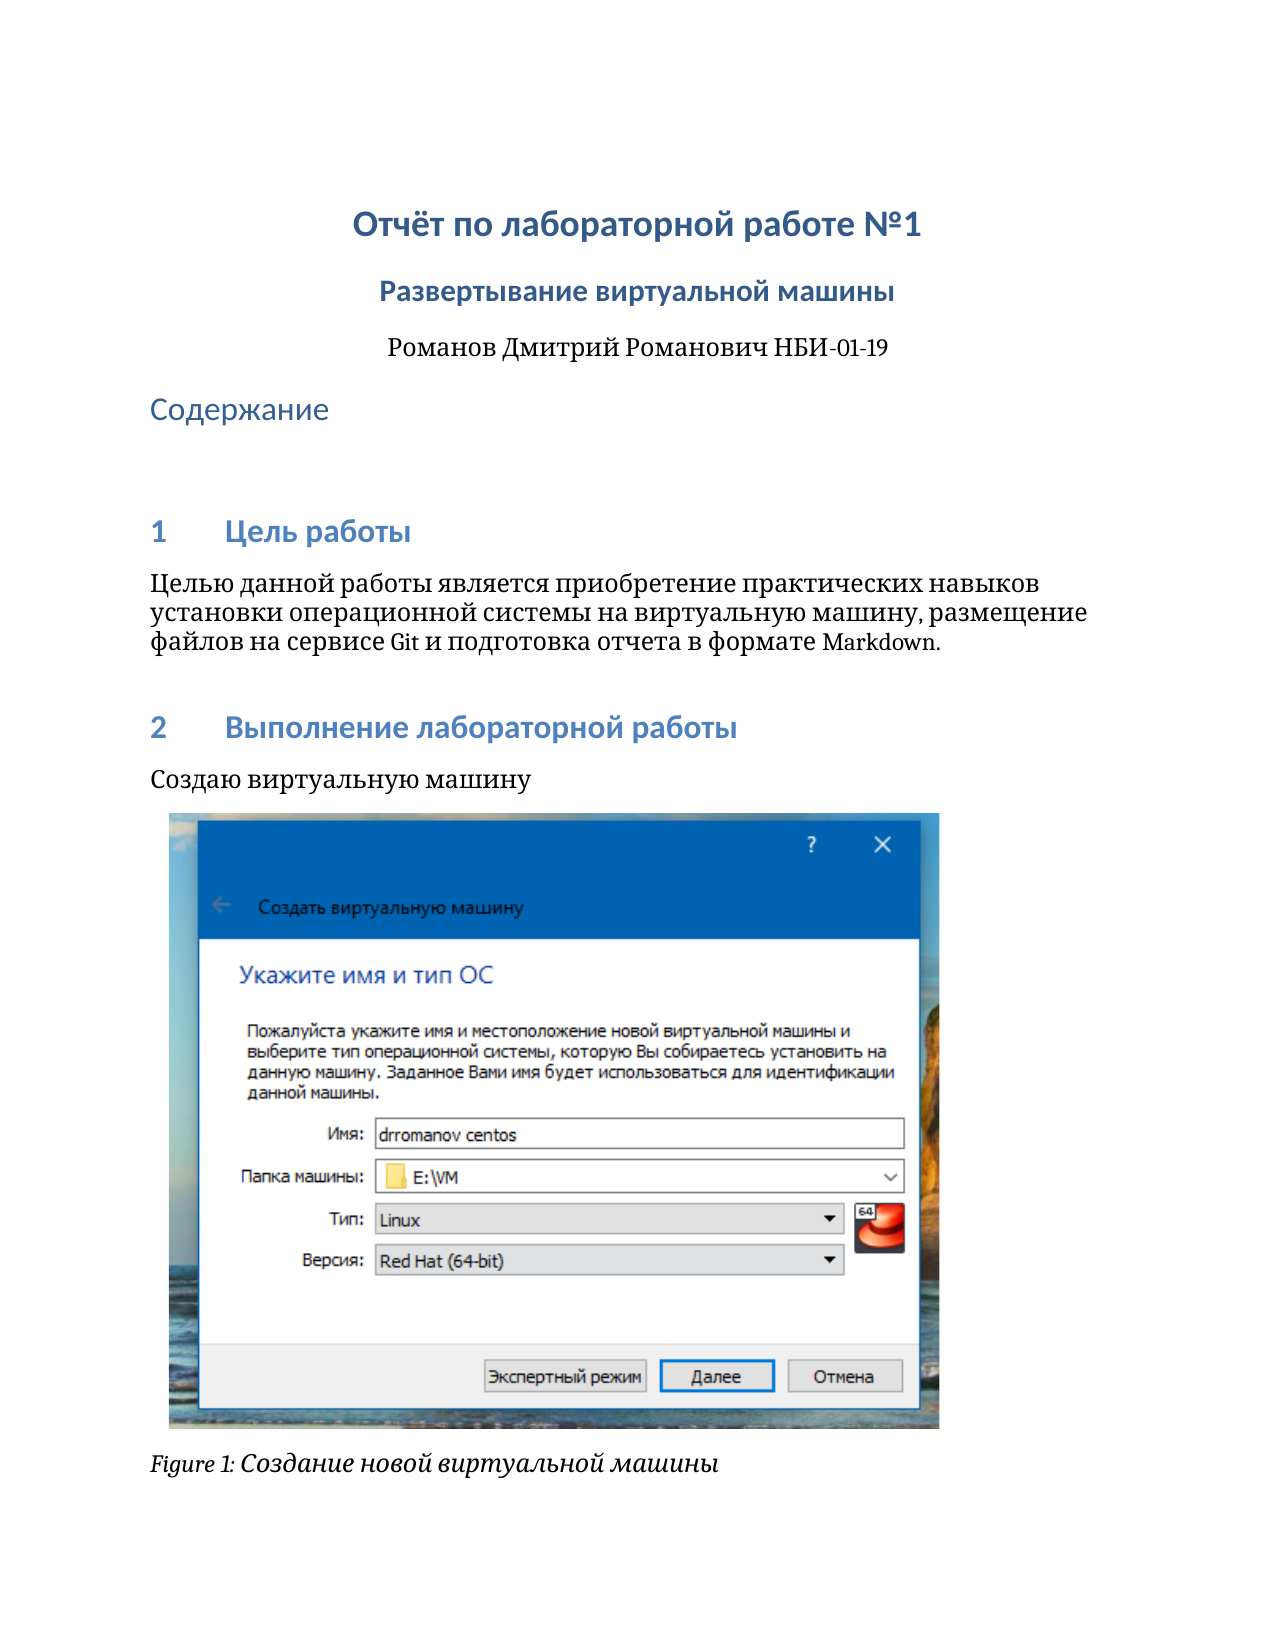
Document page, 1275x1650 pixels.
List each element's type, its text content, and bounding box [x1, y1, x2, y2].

picture [168, 813, 940, 1429]
text Figure 1: Создание новой виртуальной машины [150, 1450, 1125, 1478]
title Отчёт по лабораторной работе №1 [150, 200, 1125, 246]
subtitle Развертывание виртуальной машины [150, 271, 1125, 309]
subtitle 1 Цель работы [150, 510, 1125, 551]
text Целью данной работы является приобретение практических навыков установки операционной системы на виртуальную машину, размещение файлов на сервисе Git и подготовка отчета в формате Markdown. [150, 570, 1125, 656]
text Романов Дмитрий Романович НБИ-01-19 [150, 334, 1125, 363]
text Создаю виртуальную машину [150, 766, 1125, 794]
subtitle 2 Выполнение лабораторной работы [150, 706, 1125, 747]
